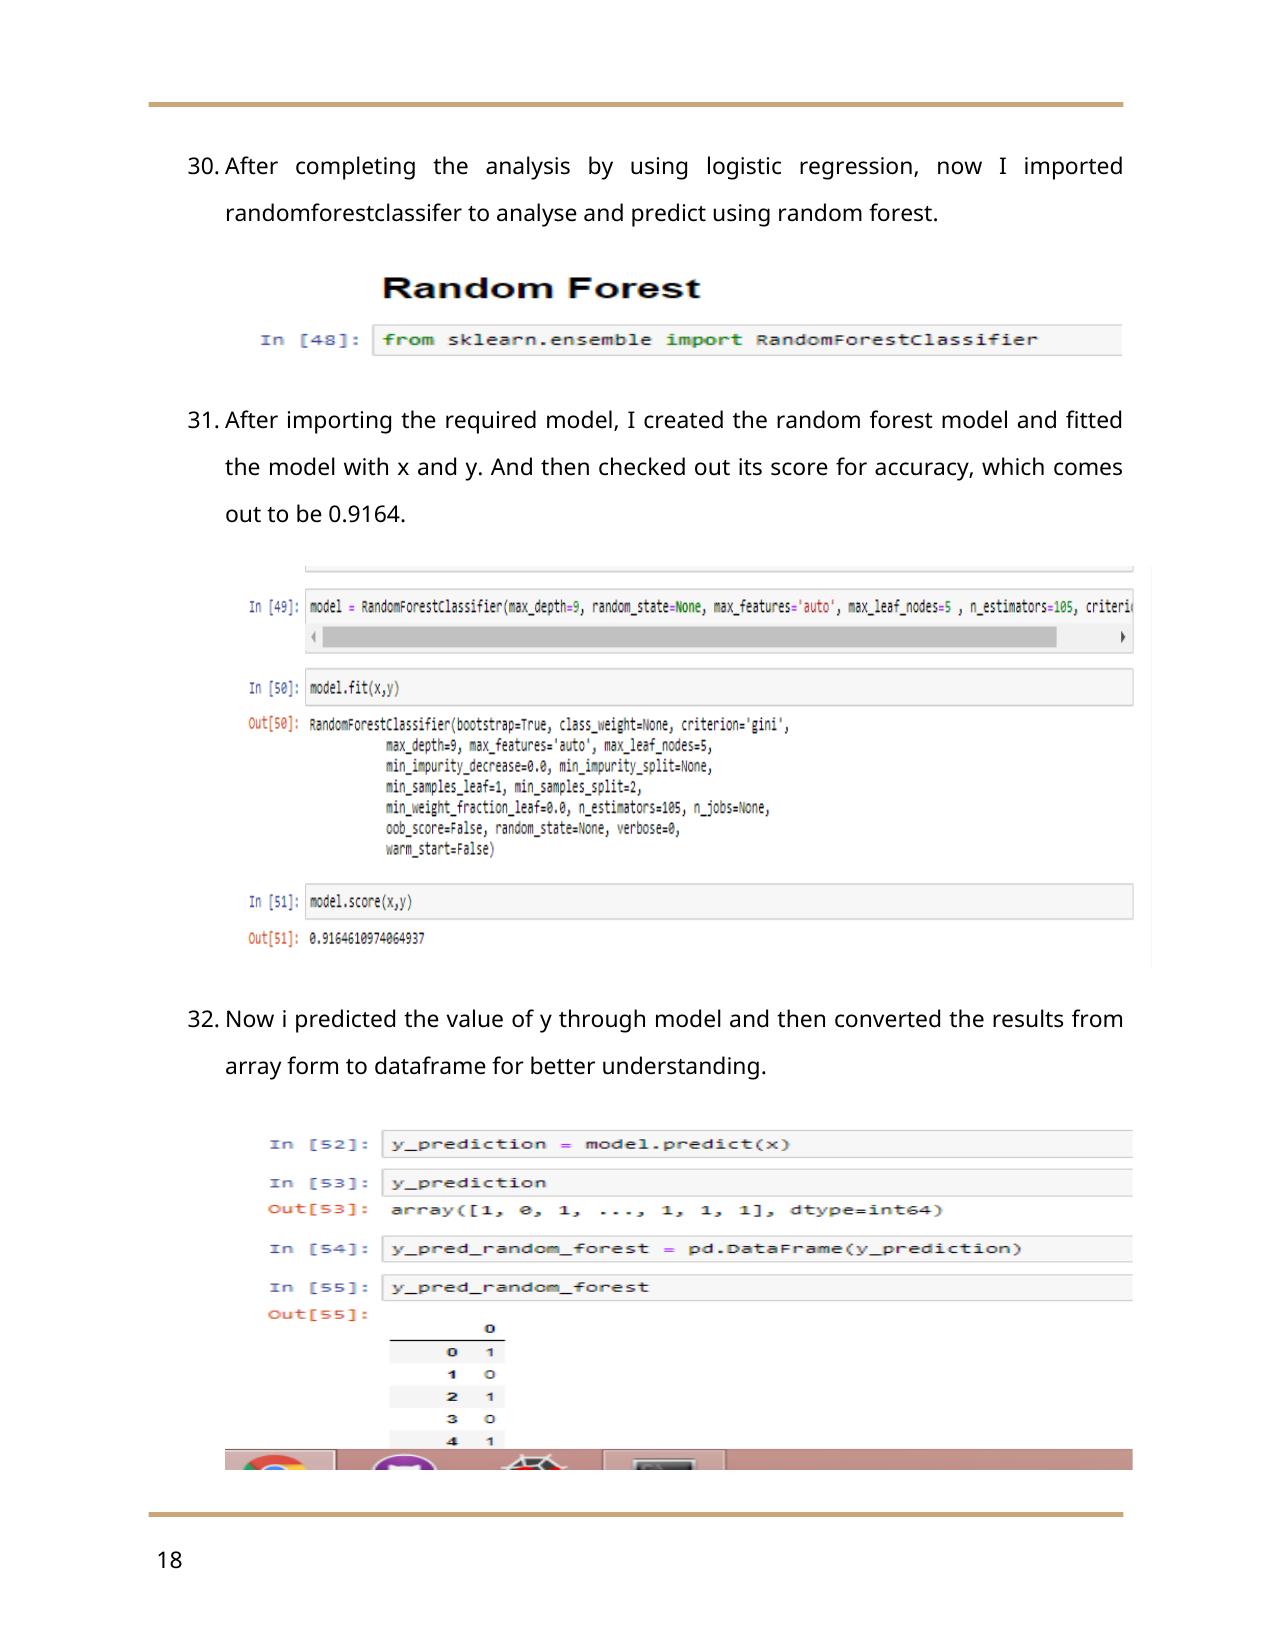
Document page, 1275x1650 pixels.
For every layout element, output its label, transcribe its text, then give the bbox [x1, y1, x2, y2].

picture [225, 566, 1152, 967]
list After completing the analysis by using logistic regression, now I imported randomforestclassifer to analyse and predict using random forest. [187, 150, 1125, 228]
list After importing the required model, I created the random forest model and fitted the model with x and y. And then checked out its score for accuracy, which comes out to be 0.9164. [187, 404, 1125, 529]
list Now i predicted the value of y through model and then converted the results from array form to dataframe for better understanding. [187, 1003, 1125, 1081]
picture [225, 1117, 1133, 1470]
picture [225, 264, 1122, 368]
picture [148, 1512, 1124, 1517]
picture [148, 102, 1124, 107]
